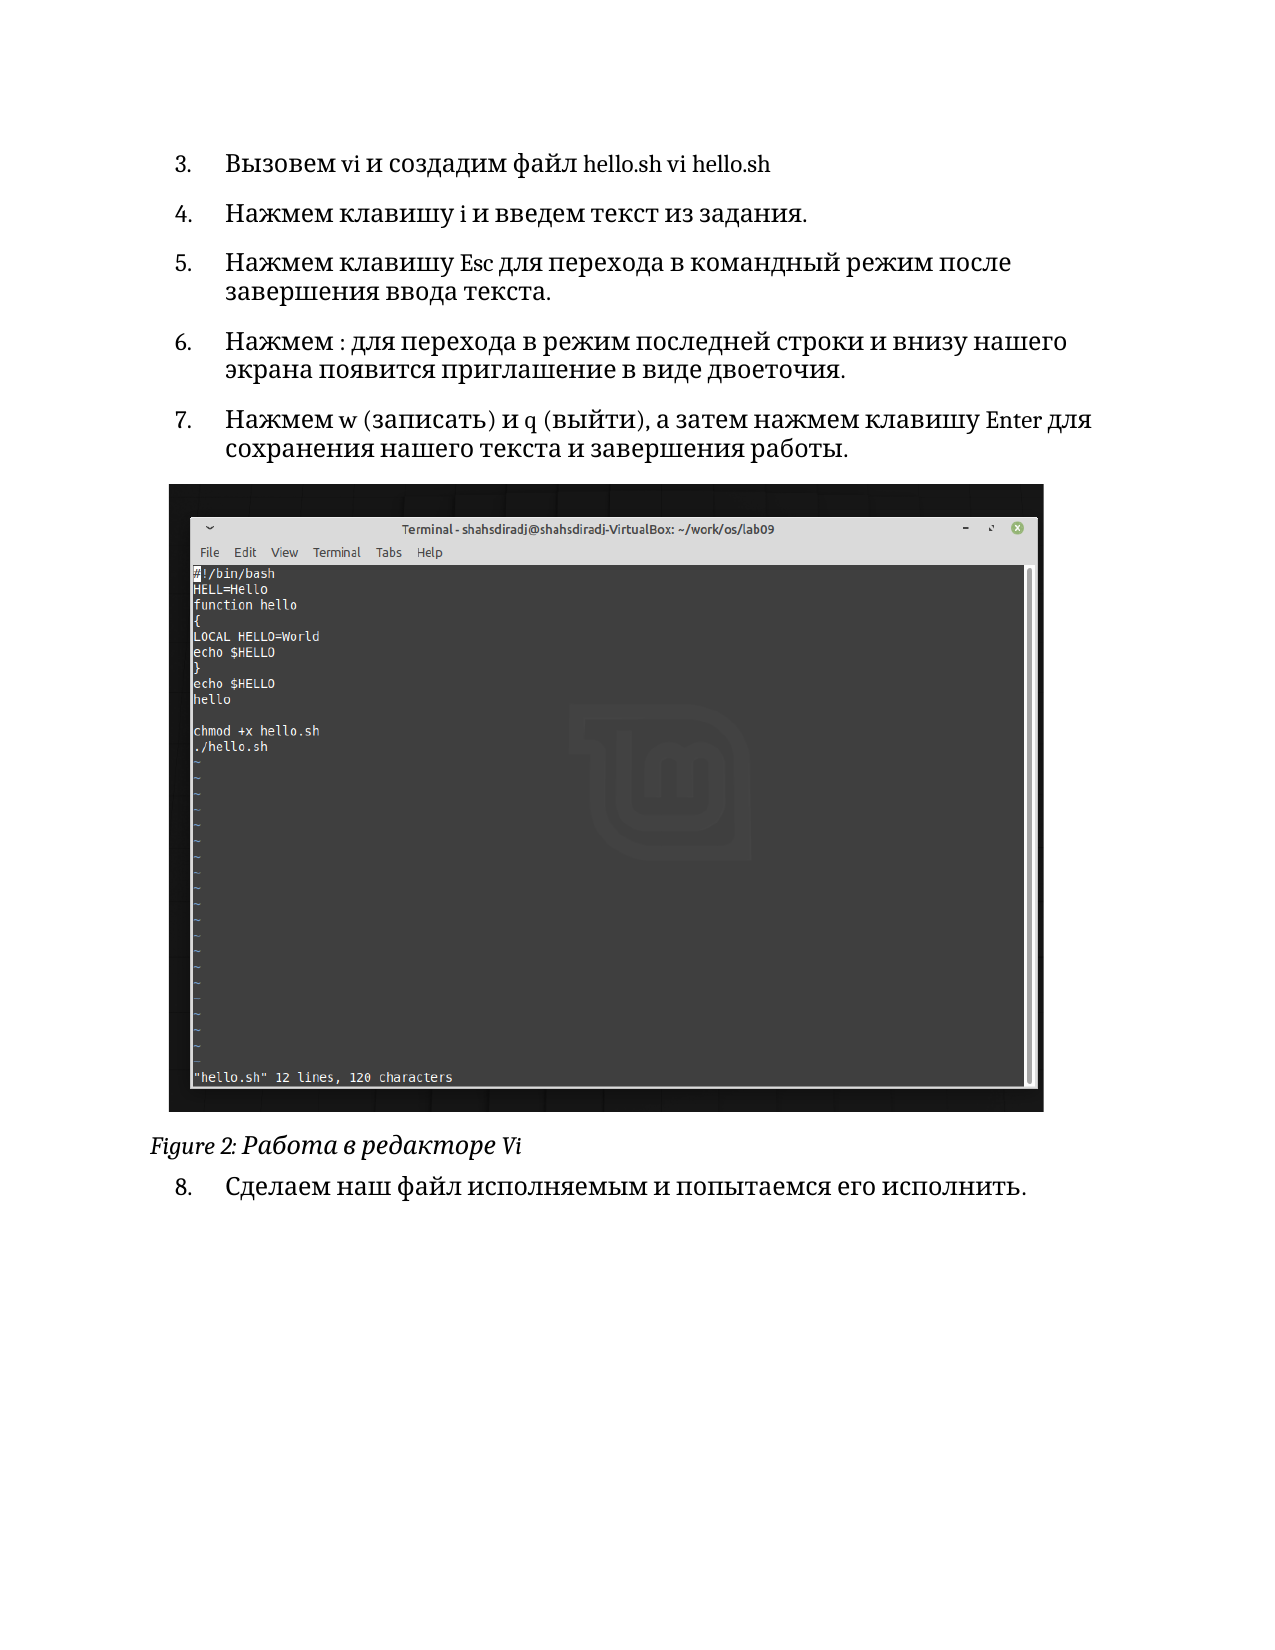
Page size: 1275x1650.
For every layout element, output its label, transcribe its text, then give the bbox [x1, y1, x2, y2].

picture [168, 484, 1044, 1112]
list Нажмем клавишу i и введем текст из задания. [175, 199, 1125, 228]
list Сделаем наш файл исполняемым и попытаемся его исполнить. [175, 1173, 1125, 1202]
list Нажмем клавишу Esc для перехода в командный режим после завершения ввода текста. [175, 249, 1125, 307]
list Нажмем : для перехода в режим последней строки и внизу нашего экрана появится приглашение в виде двоеточия. [175, 327, 1125, 385]
text Figure 2: Работа в редакторе Vi [150, 1132, 1125, 1161]
list Вызовем vi и создадим файл hello.sh vi hello.sh [175, 150, 1125, 179]
list Нажмем w (записать) и q (выйти), а затем нажмем клавишу Enter для сохранения нашего текста и завершения работы. [175, 406, 1125, 463]
